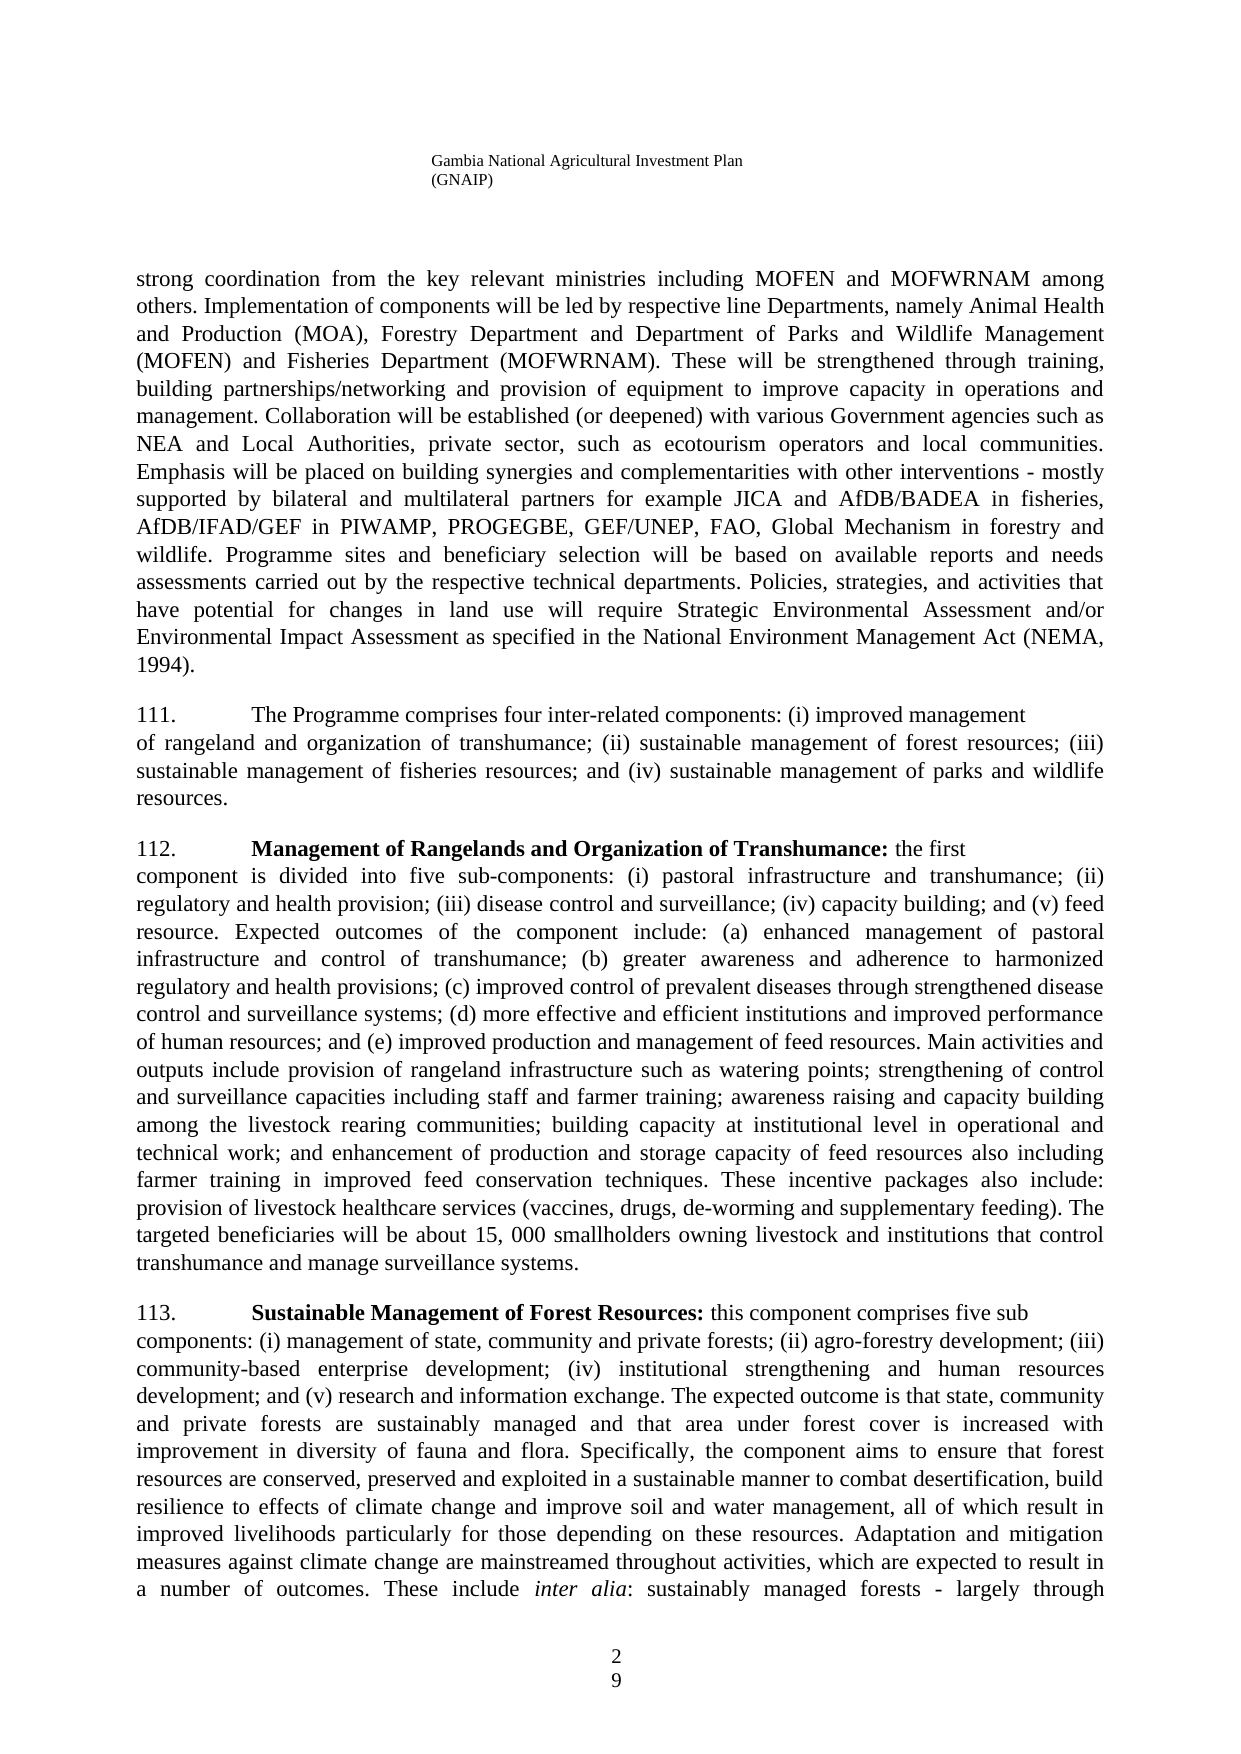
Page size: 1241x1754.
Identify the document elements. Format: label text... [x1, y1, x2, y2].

text component is divided into five sub-components: (i) pastoral infrastructure and transhumance; (ii) regulatory and health provision; (iii) disease control and surveillance; (iv) capacity building; and (v) feed resource. Expected outcomes of the component include: (a) enhanced management of pastoral infrastructure and control of transhumance; (b) greater awareness and adherence to harmonized regulatory and health provisions; (c) improved control of prevalent diseases through strengthened disease control and surveillance systems; (d) more effective and efficient institutions and improved performance of human resources; and (e) improved production and management of feed resources. Main activities and outputs include provision of rangeland infrastructure such as watering points; strengthening of control and surveillance capacities including staff and farmer training; awareness raising and capacity building among the livestock rearing communities; building capacity at institutional level in operational and technical work; and enhancement of production and storage capacity of feed resources also including farmer training in improved feed conservation techniques. These incentive packages also include: provision of livestock healthcare services (vaccines, drugs, de-worming and supplementary feeding). The targeted beneficiaries will be about 15, 000 smallholders owning livestock and institutions that control transhumance and manage surveillance systems. [136, 862, 1106, 1275]
list Management of Rangelands and Organization of Transhumance: the first [136, 835, 1106, 861]
text strong coordination from the key relevant ministries including MOFEN and MOFWRNAM among others. Implementation of components will be led by respective line Departments, namely Animal Health and Production (MOA), Forestry Department and Department of Parks and Wildlife Management (MOFEN) and Fisheries Department (MOFWRNAM). These will be strengthened through training, building partnerships/networking and provision of equipment to improve capacity in operations and management. Collaboration will be established (or deepened) with various Government agencies such as NEA and Local Authorities, private sector, such as ecotourism operators and local communities. Emphasis will be placed on building synergies and complementarities with other interventions - mostly supported by bilateral and multilateral partners for example JICA and AfDB/BADEA in fisheries, AfDB/IFAD/GEF in PIWAMP, PROGEGBE, GEF/UNEP, FAO, Global Mechanism in forestry and wildlife. Programme sites and beneficiary selection will be based on available reports and needs assessments carried out by the respective technical departments. Policies, strategies, and activities that have potential for changes in land use will require Strategic Environmental Assessment and/or Environmental Impact Assessment as specified in the National Environment Management Act (NEMA, 1994). [136, 264, 1106, 677]
list The Programme comprises four inter-related components: (i) improved management [136, 702, 1106, 728]
text of rangeland and organization of transhumance; (ii) sustainable management of forest resources; (iii) sustainable management of fisheries resources; and (iv) sustainable management of parks and wildlife resources. [136, 729, 1106, 811]
list Sustainable Management of Forest Resources: this component comprises five sub [136, 1299, 1106, 1326]
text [136, 1327, 1106, 1602]
